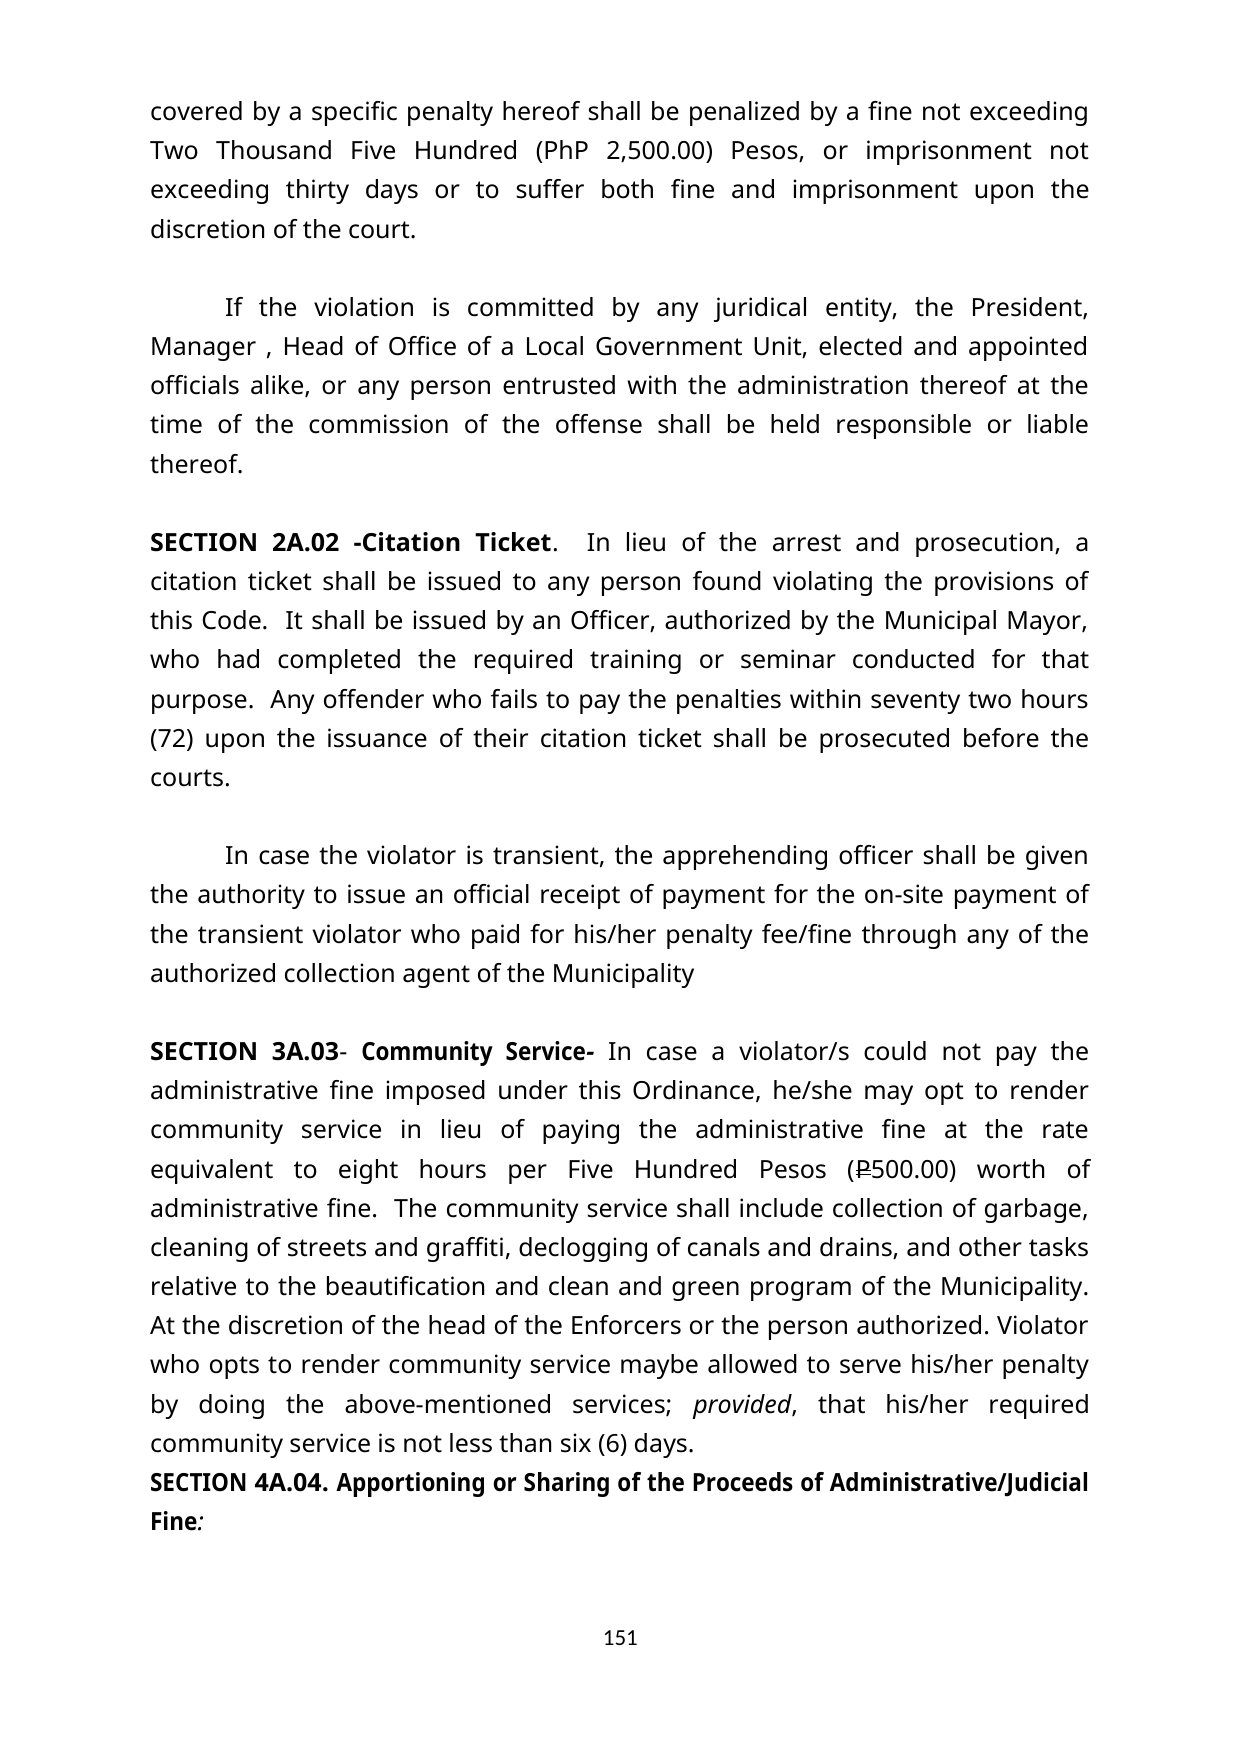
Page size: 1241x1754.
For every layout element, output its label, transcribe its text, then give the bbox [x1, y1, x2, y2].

text In case the violator is transient, the apprehending officer shall be given the authority to issue an official receipt of payment for the on-site payment of the transient violator who paid for his/her penalty fee/fine through any of the authorized collection agent of the Municipality [150, 838, 1090, 989]
text SECTION 4A.04. Apportioning or Sharing of the Proceeds of Administrative/Judicial Fine: [150, 1464, 1090, 1538]
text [150, 94, 1090, 245]
text If the violation is committed by any juridical entity, the President, Manager , Head of Office of a Local Government Unit, elected and appointed officials alike, or any person entrusted with the administration thereof at the time of the commission of the offense shall be held responsible or liable thereof. [150, 289, 1090, 480]
text SECTION 3A.03- Community Service- In case a violator/s could not pay the administrative fine imposed under this Ordinance, he/she may opt to render community service in lieu of paying the administrative fine at the rate equivalent to eight hours per Five Hundred Pesos (P500.00) worth of administrative fine. The community service shall include collection of garbage, cleaning of streets and graffiti, declogging of canals and drains, and other tasks relative to the beautification and clean and green program of the Municipality. At the discretion of the head of the Enforcers or the person authorized. Violator who opts to render community service maybe allowed to serve his/her penalty by doing the above-mentioned services; provided, that his/her required community service is not less than six (6) days. [150, 1034, 1090, 1459]
text SECTION 2A.02 -Citation Ticket. In lieu of the arrest and prosecution, a citation ticket shall be issued to any person found violating the provisions of this Code. It shall be issued by an Officer, authorized by the Municipal Mayor, who had completed the required training or seminar conducted for that purpose. Any offender who fails to pay the penalties within seventy two hours (72) upon the issuance of their citation ticket shall be prosecuted before the courts. [150, 524, 1090, 794]
